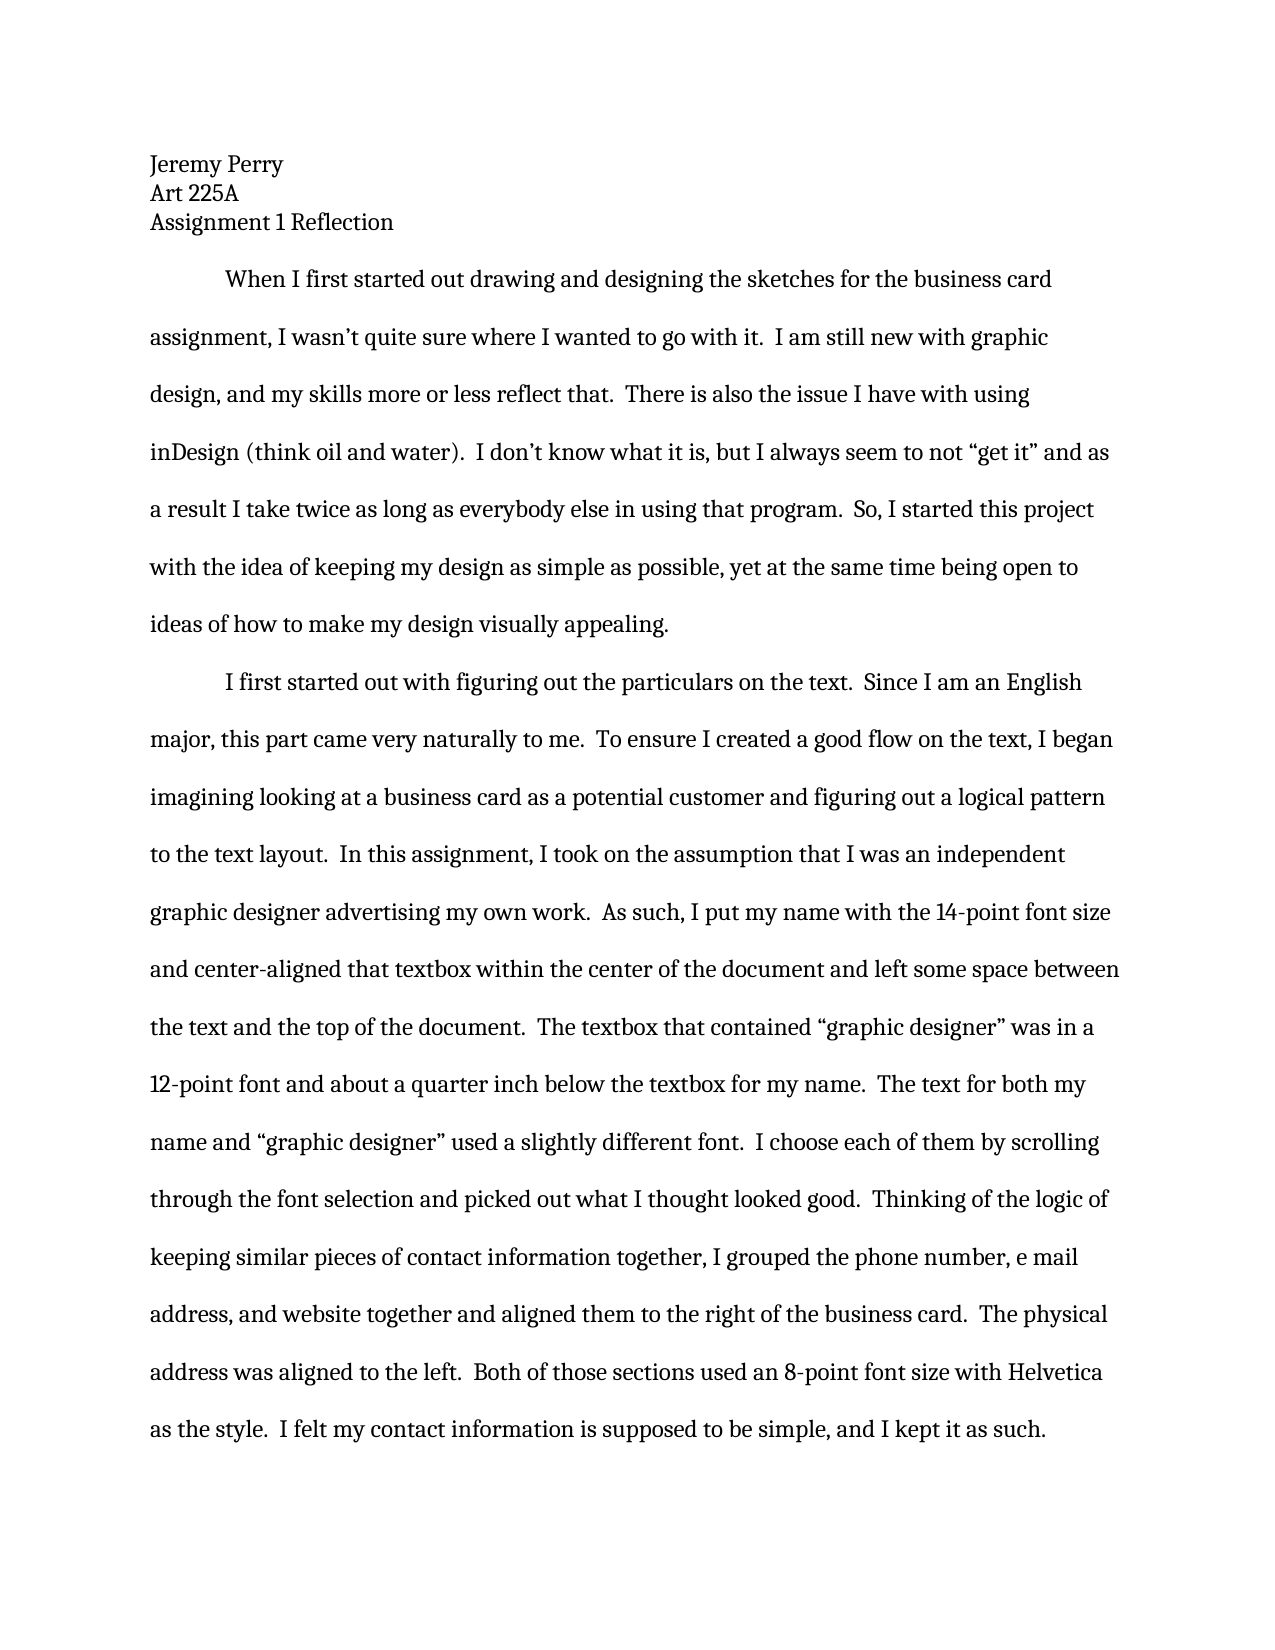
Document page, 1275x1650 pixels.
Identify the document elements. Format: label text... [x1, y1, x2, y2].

text When I first started out drawing and designing the sketches for the business card assignment, I wasn’t quite sure where I wanted to go with it. I am still new with graphic design, and my skills more or less reflect that. There is also the issue I have with using inDesign (think oil and water). I don’t know what it is, but I always seem to not “get it” and as a result I take twice as long as everybody else in using that program. So, I started this project with the idea of keeping my design as simple as possible, yet at the same time being open to ideas of how to make my design visually appealing. [150, 265, 1125, 639]
text I first started out with figuring out the particulars on the text. Since I am an English major, this part came very naturally to me. To ensure I created a good flow on the text, I began imagining looking at a business card as a potential customer and figuring out a logical pattern to the text layout. In this assignment, I took on the assumption that I was an independent graphic designer advertising my own work. As such, I put my name with the 14-point font size and center-aligned that textbox within the center of the document and left some space between the text and the top of the document. The textbox that contained “graphic designer” was in a 12-point font and about a quarter inch below the textbox for my name. The text for both my name and “graphic designer” used a slightly different font. I choose each of them by scrolling through the font selection and picked out what I thought looked good. Thinking of the logic of keeping similar pieces of contact information together, I grouped the phone number, e mail address, and website together and aligned them to the right of the business card. The physical address was aligned to the left. Both of those sections used an 8-point font size with Helvetica as the style. I felt my contact information is supposed to be simple, and I kept it as such. [150, 667, 1125, 1444]
text Jeremy Perry [150, 150, 1125, 179]
text Assignment 1 Reflection [150, 207, 1125, 236]
text Art 225A [150, 179, 1125, 207]
